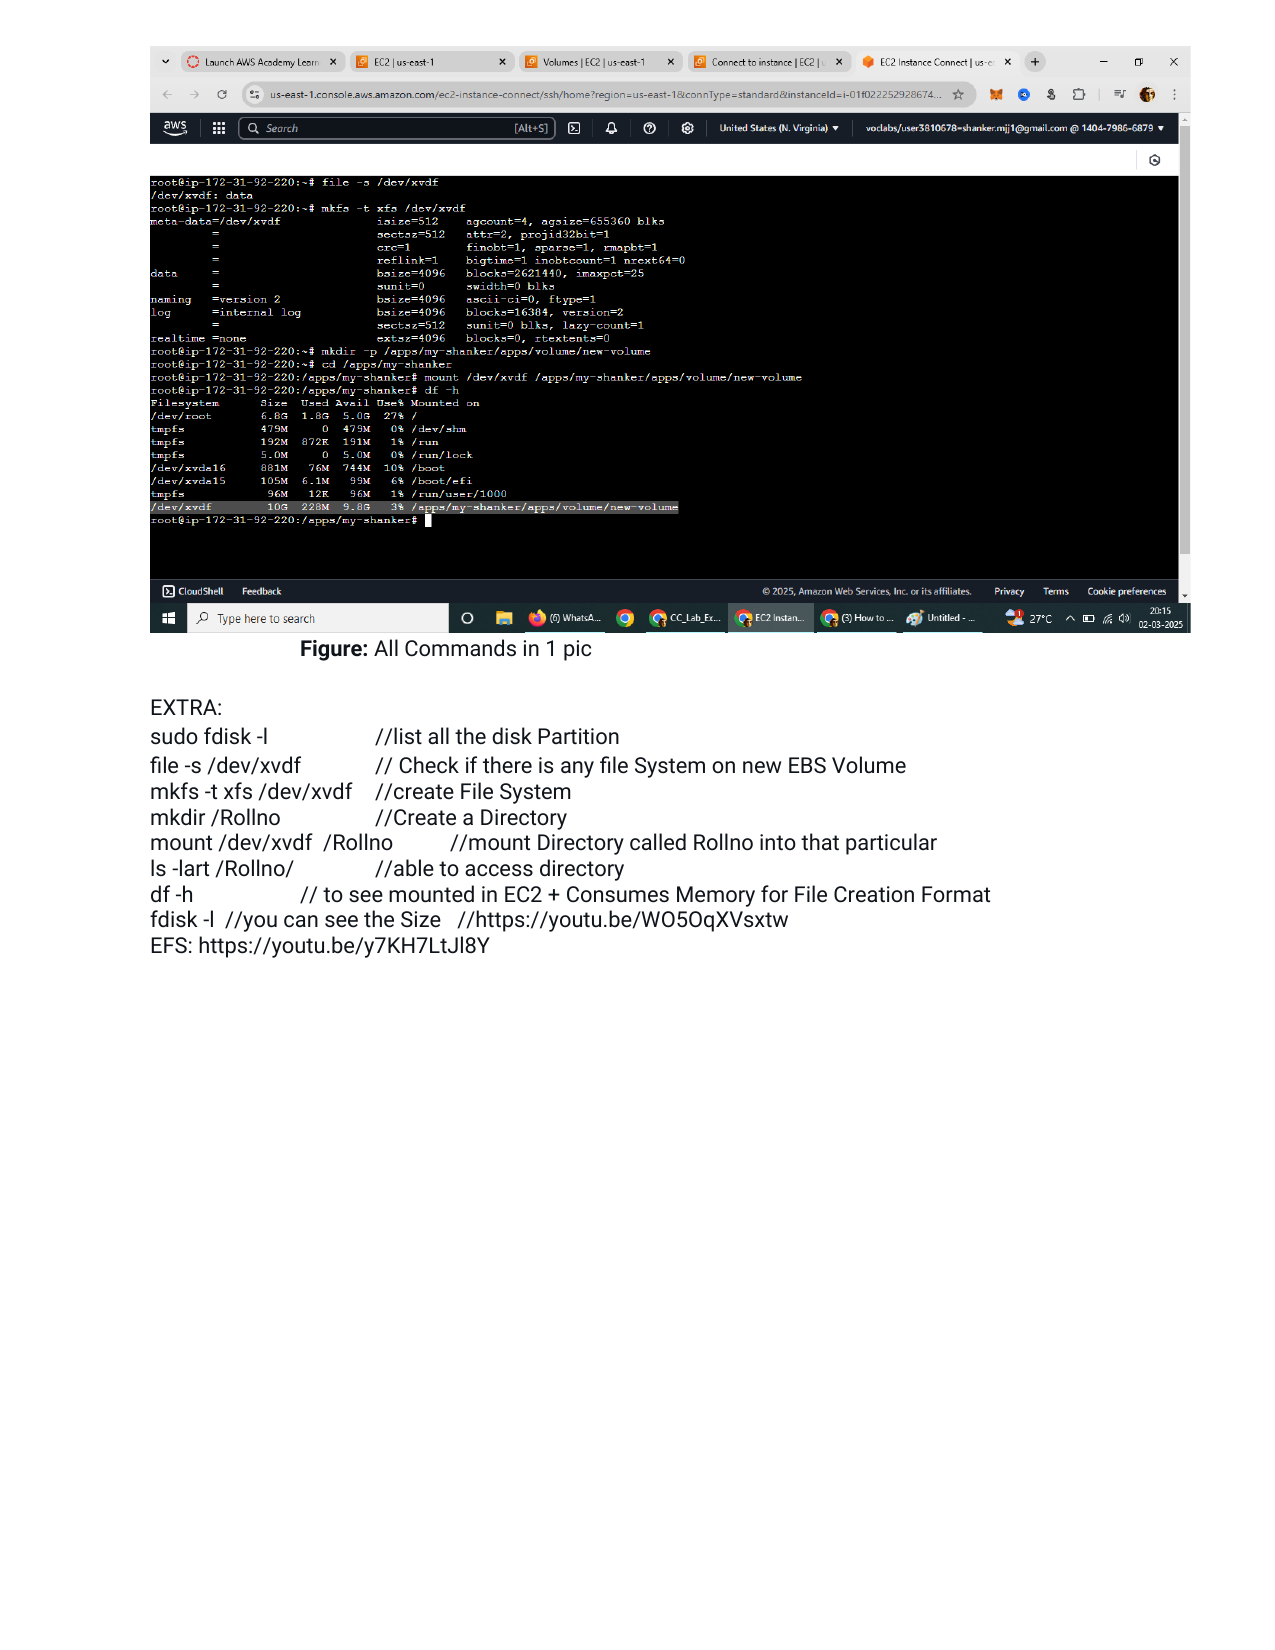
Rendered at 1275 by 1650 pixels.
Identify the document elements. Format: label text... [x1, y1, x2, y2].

text file -s /dev/xvdf // Check if there is any file System on new EBS Volume [150, 754, 1191, 779]
text df -h // to see mounted in EC2 + Consumes Memory for File Creation Format [150, 882, 1191, 907]
text EFS: https://youtu.be/y7KH7LtJl8Y [150, 933, 1191, 959]
text mkdir /Rollno //Create a Directory [150, 805, 1191, 831]
text ls -lart /Rollno/ //able to access directory [150, 856, 1191, 882]
text sudo fdisk -l //list all the disk Partition [150, 724, 1191, 750]
text fdisk -l //you can see the Size //https://youtu.be/WO5OqXVsxtw [150, 907, 1191, 933]
text Figure: All Commands in 1 pic [150, 636, 1191, 662]
text EXTRA: [150, 695, 1191, 721]
picture [150, 46, 1191, 633]
text mount /dev/xvdf /Rollno //mount Directory called Rollno into that particular [150, 831, 1191, 856]
text mkfs -t xfs /dev/xvdf //create File System [150, 779, 1191, 805]
